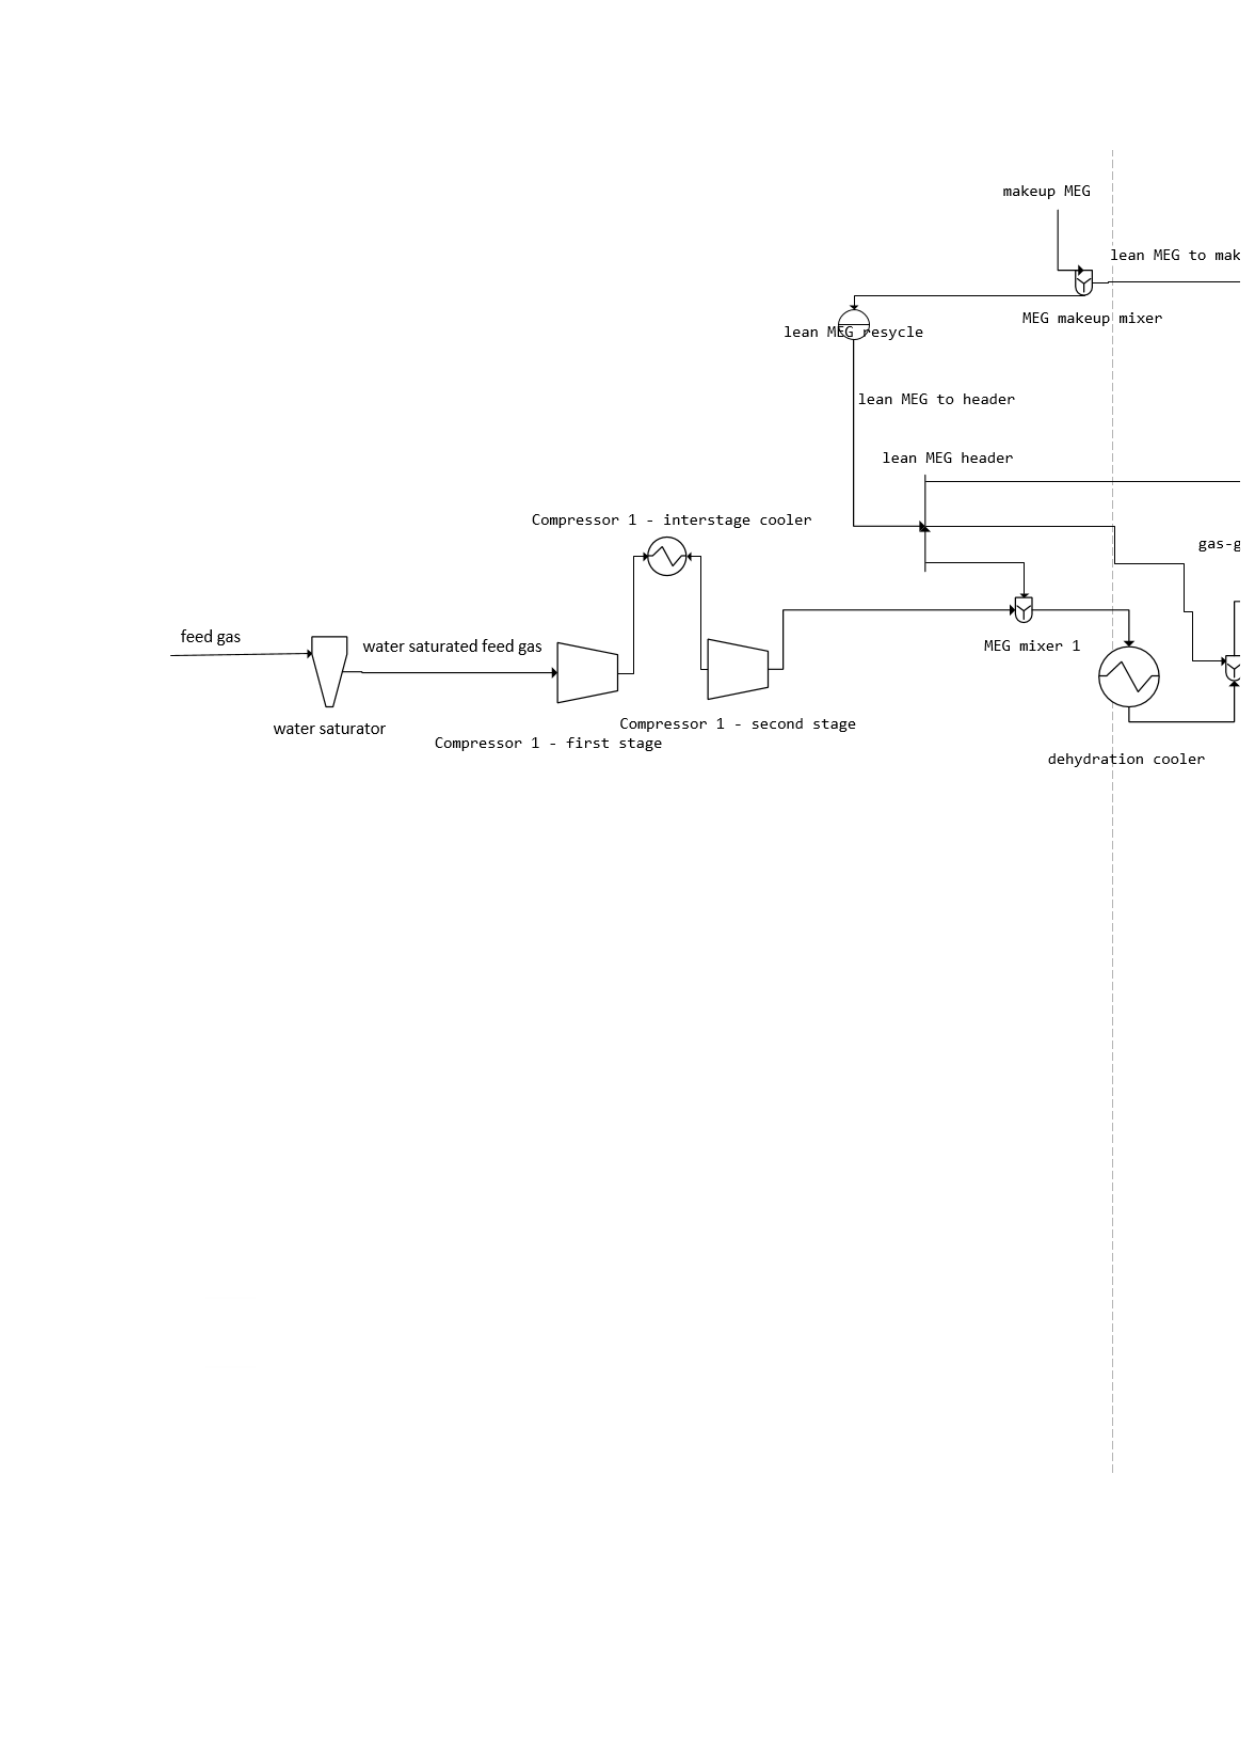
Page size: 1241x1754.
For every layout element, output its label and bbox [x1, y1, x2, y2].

picture [150, 150, 1241, 1474]
